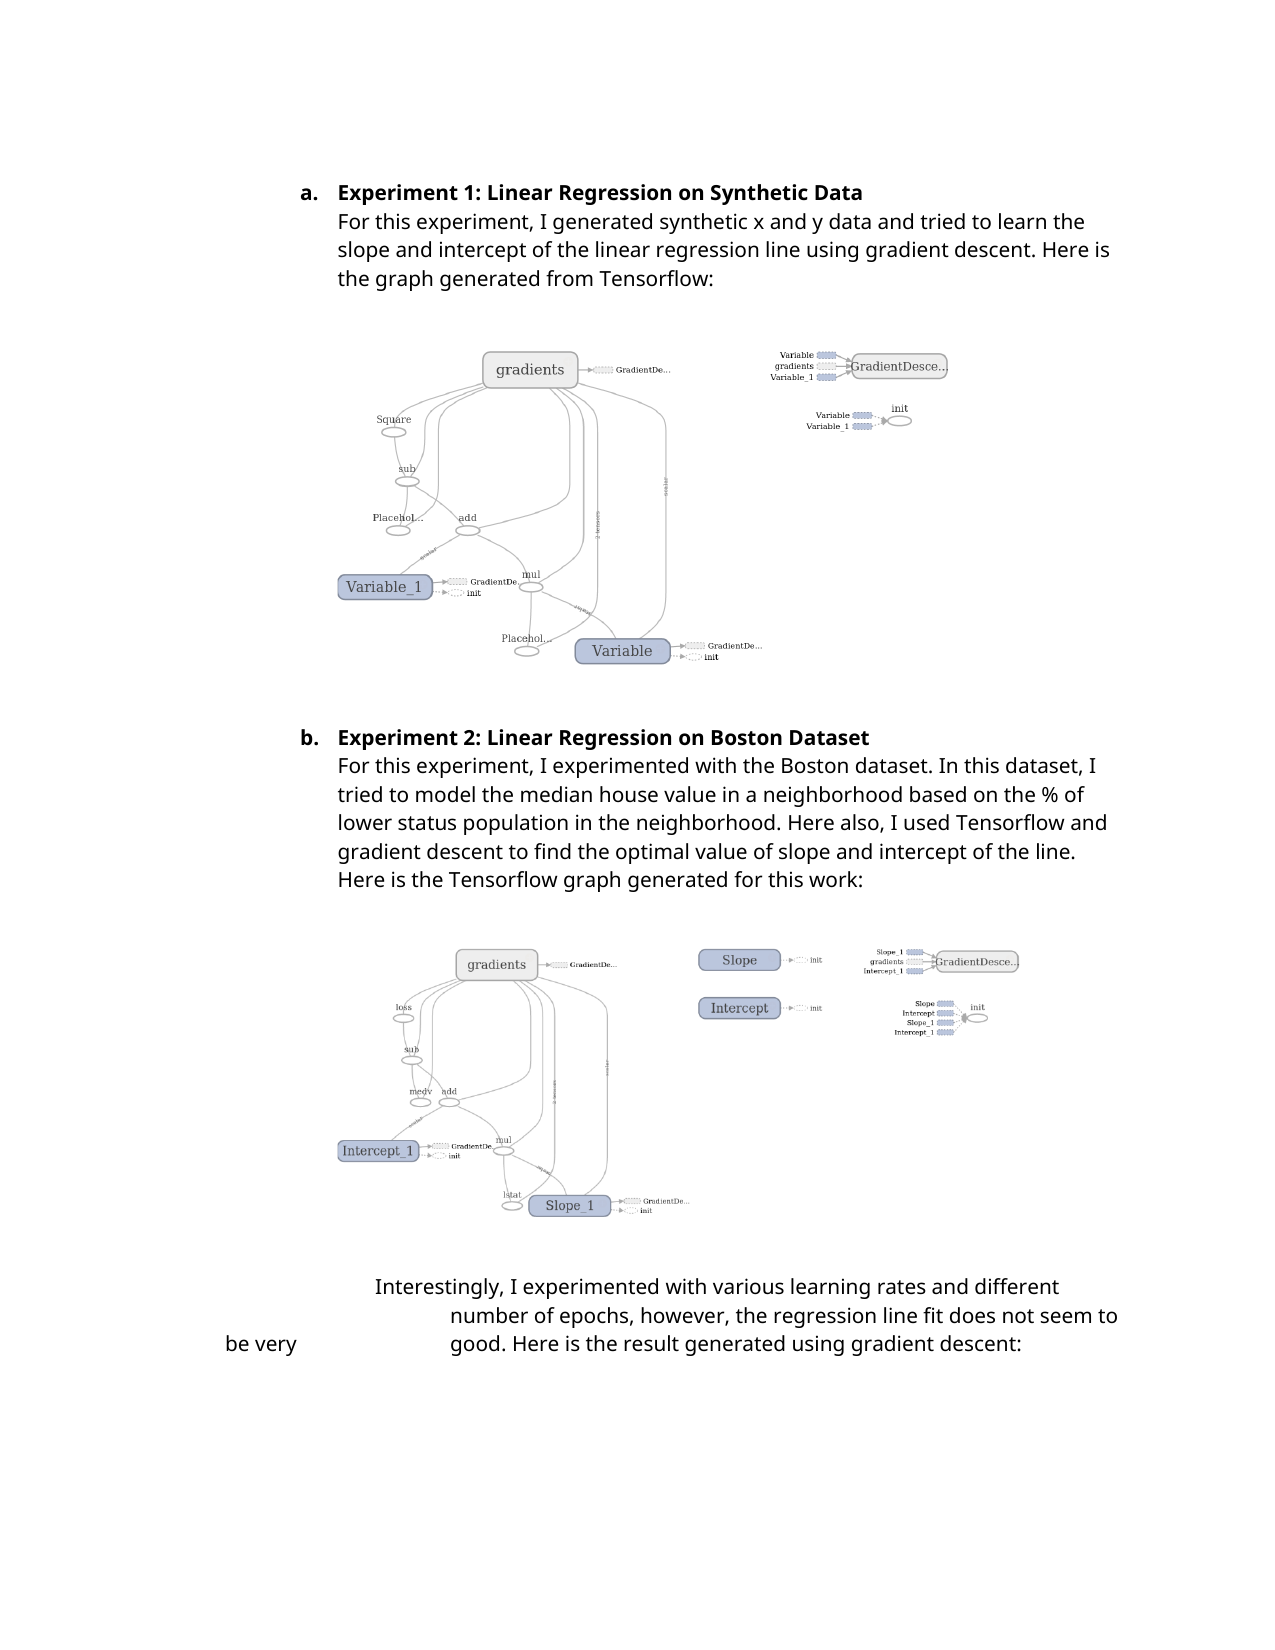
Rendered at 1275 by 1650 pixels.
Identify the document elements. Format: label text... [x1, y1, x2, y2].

list Interestingly, I experimented with various learning rates and different number of epochs, however, the regression line fit does not seem to be very good. Here is the result generated using gradient descent: [225, 1272, 1125, 1358]
list For this experiment, I experimented with the Boston dataset. In this dataset, I tried to model the median house value in a neighborhood based on the % of lower status population in the neighborhood. Here also, I used Tensorflow and gradient descent to find the optimal value of slope and intercept of the line. Here is the Tensorflow graph generated for this work: [337, 752, 1125, 894]
list Experiment 2: Linear Regression on Boston Dataset [300, 723, 1125, 752]
picture [337, 320, 1010, 696]
list Experiment 1: Linear Regression on Synthetic Data [300, 178, 1125, 207]
list For this experiment, I generated synthetic x and y data and tried to learn the slope and intercept of the linear regression line using gradient descent. Here is the graph generated from Tensorflow: [337, 207, 1125, 292]
picture [337, 922, 1072, 1244]
